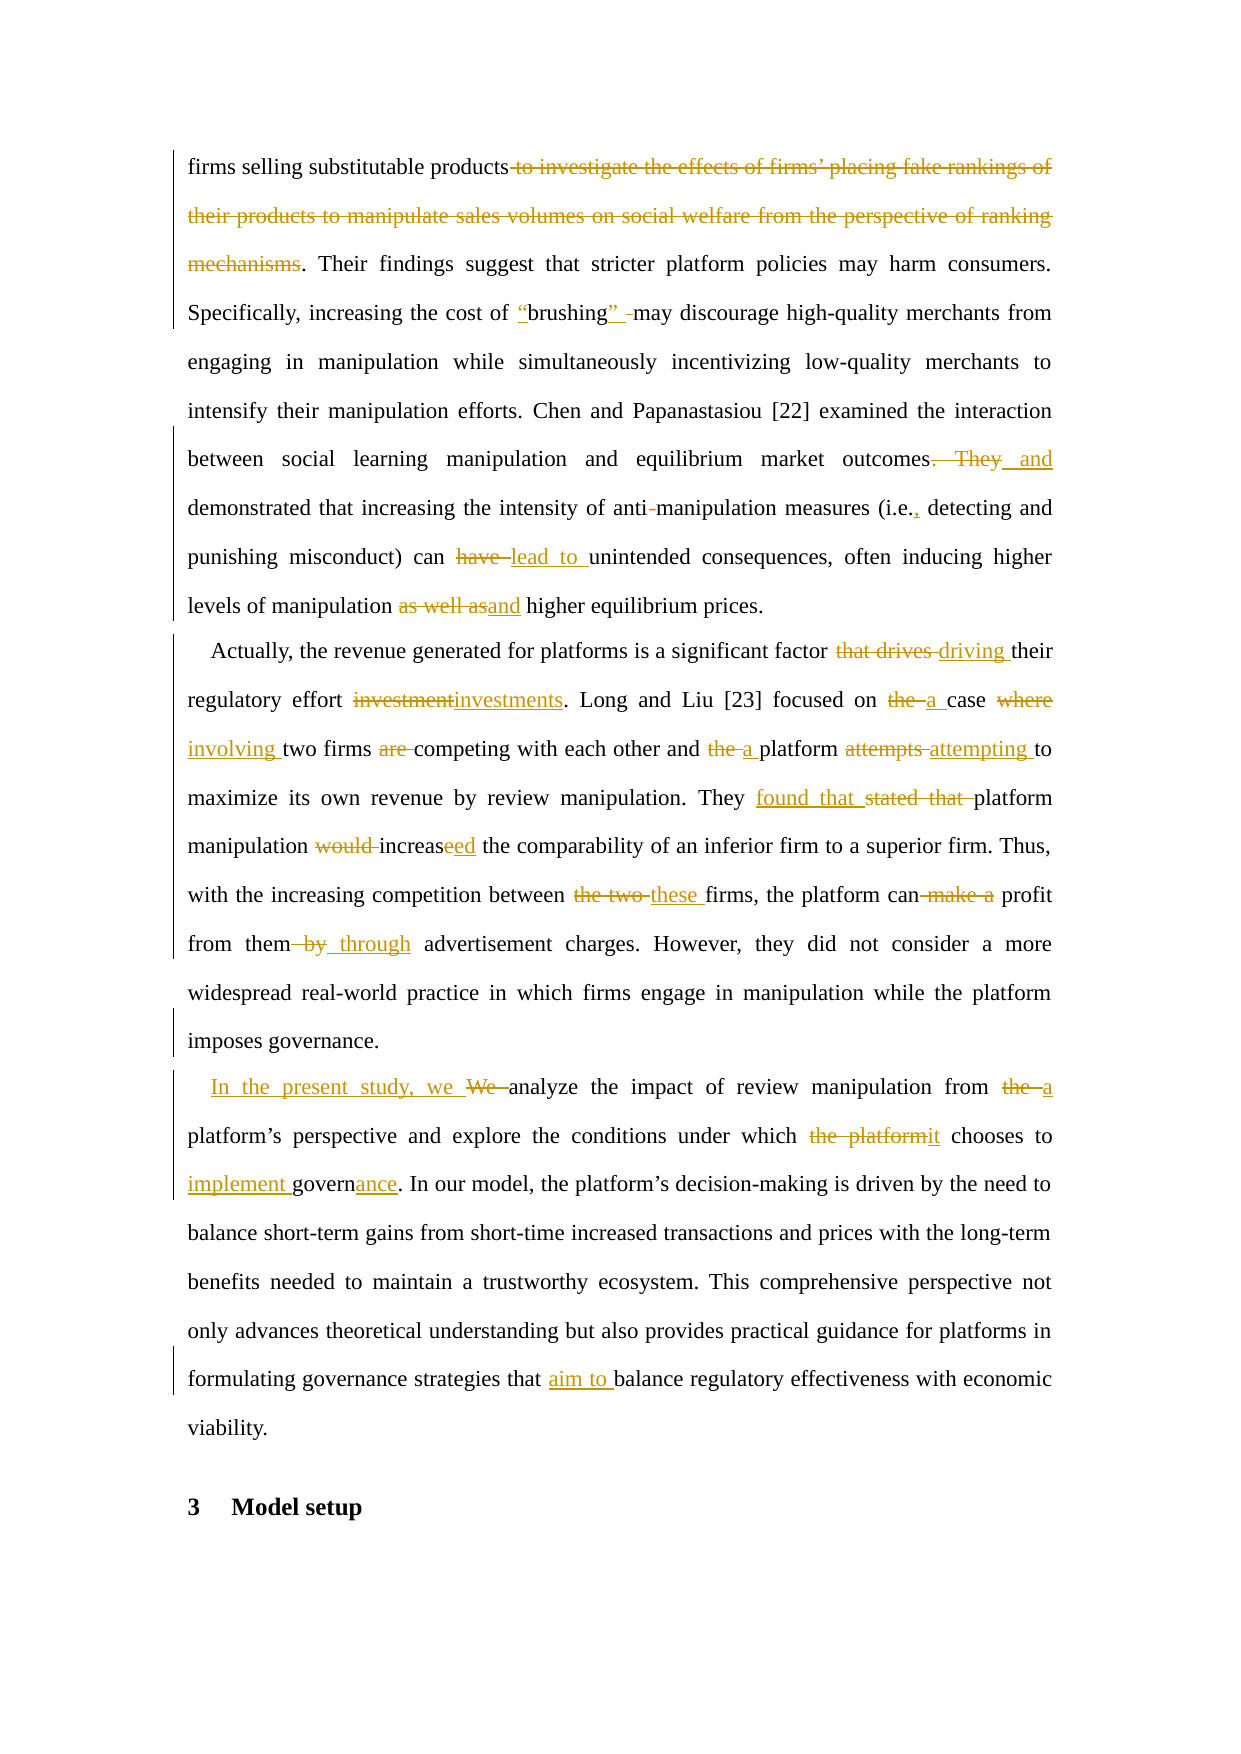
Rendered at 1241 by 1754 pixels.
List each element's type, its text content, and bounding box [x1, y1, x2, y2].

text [187, 150, 1053, 216]
text Actually, the revenue generated for platforms is a significant factor their regulatory effort . Long and Liu [23] focused on case two firms competing with each other and platform to maximize its own revenue by review manipulation. They platform manipulation increas the comparability of an inferior firm to a superior firm. Thus, with the increasing competition between firms, the platform can profit from them advertisement charges. However, they did not consider a more widespread real-world practice in which firms engage in manipulation while the platform imposes governance. [187, 634, 1053, 1057]
text Model setup [187, 1490, 1053, 1523]
text analyze the impact of review manipulation from platform’s perspective and explore the conditions under which chooses to govern. In our model, the platform’s decision-making is driven by the need to balance short-term gains from short-time increased transactions and prices with the long-term benefits needed to maintain a trustworthy ecosystem. This comprehensive perspective not only advances theoretical understanding but also provides practical guidance for platforms in formulating governance strategies that balance regulatory effectiveness with economic viability. [187, 1070, 1053, 1444]
